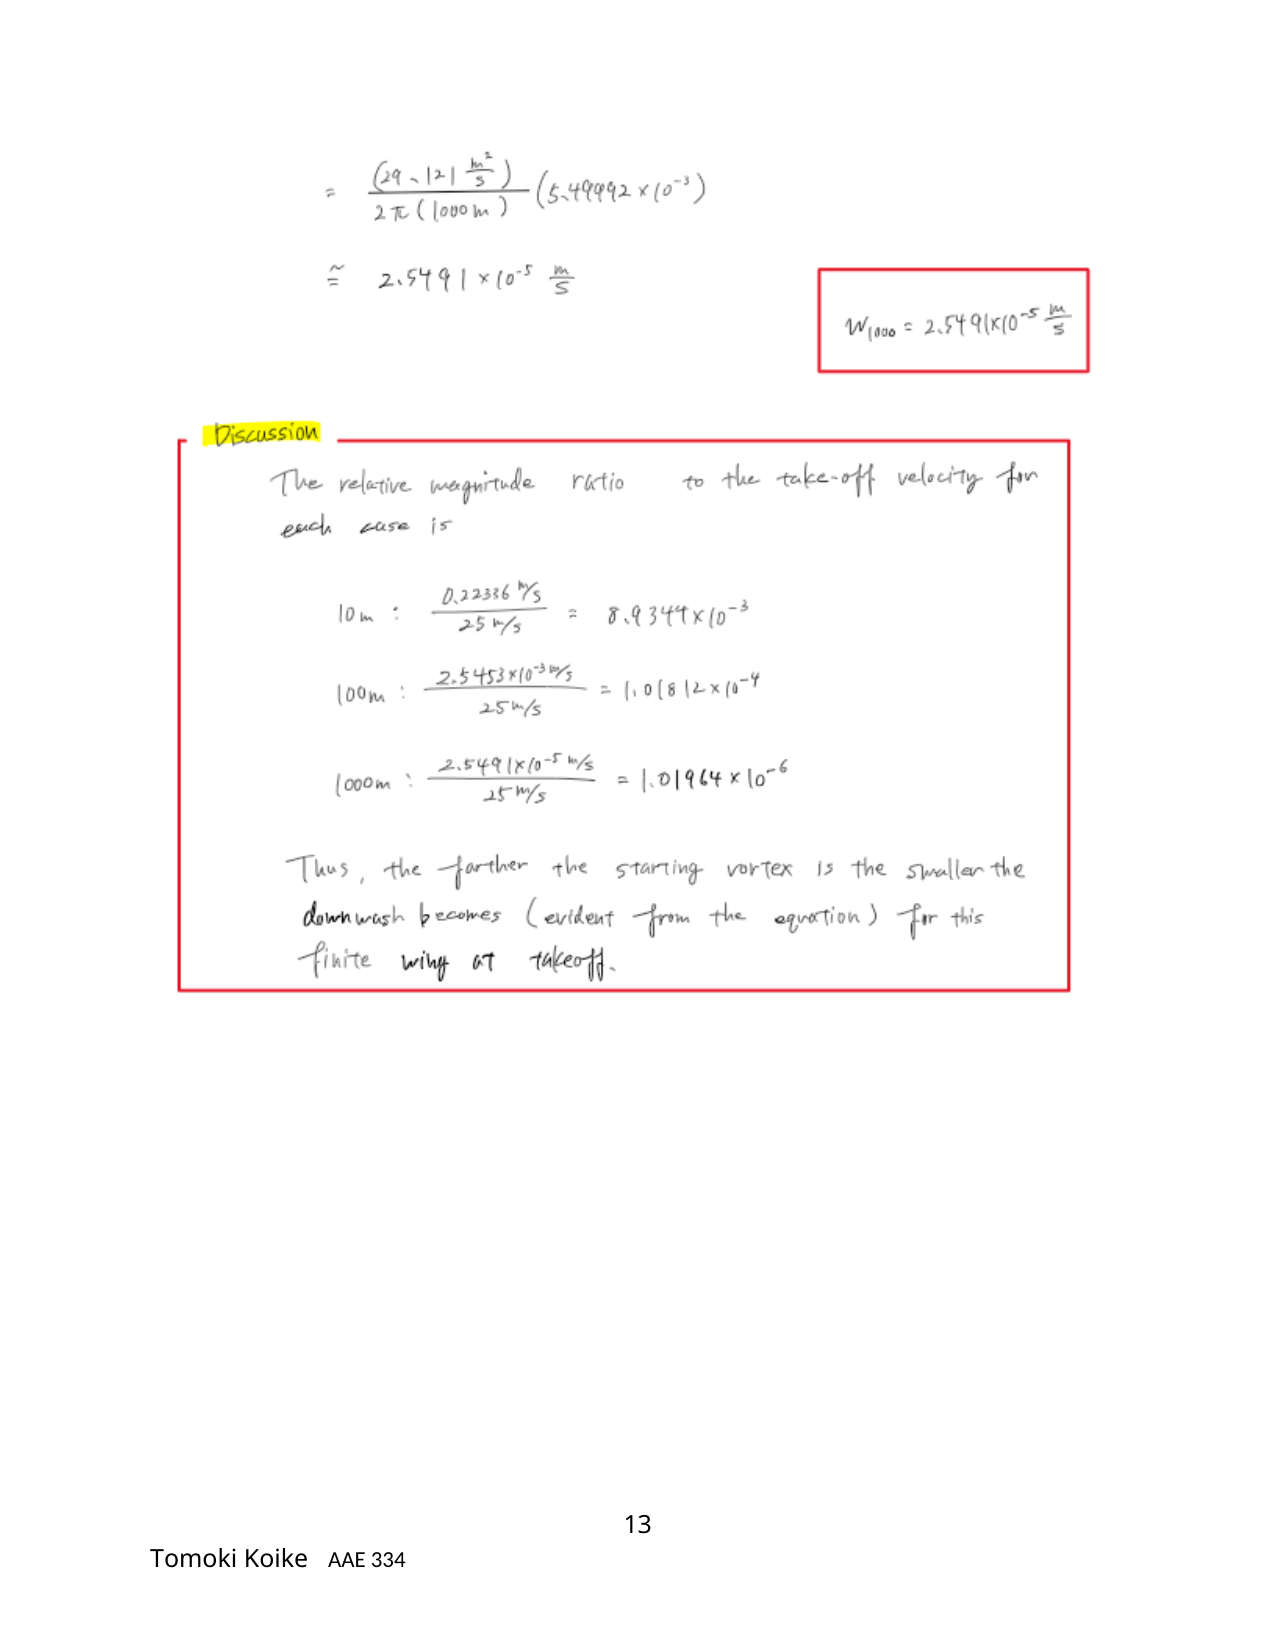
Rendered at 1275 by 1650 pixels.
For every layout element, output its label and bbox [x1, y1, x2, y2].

picture [156, 150, 1119, 1021]
